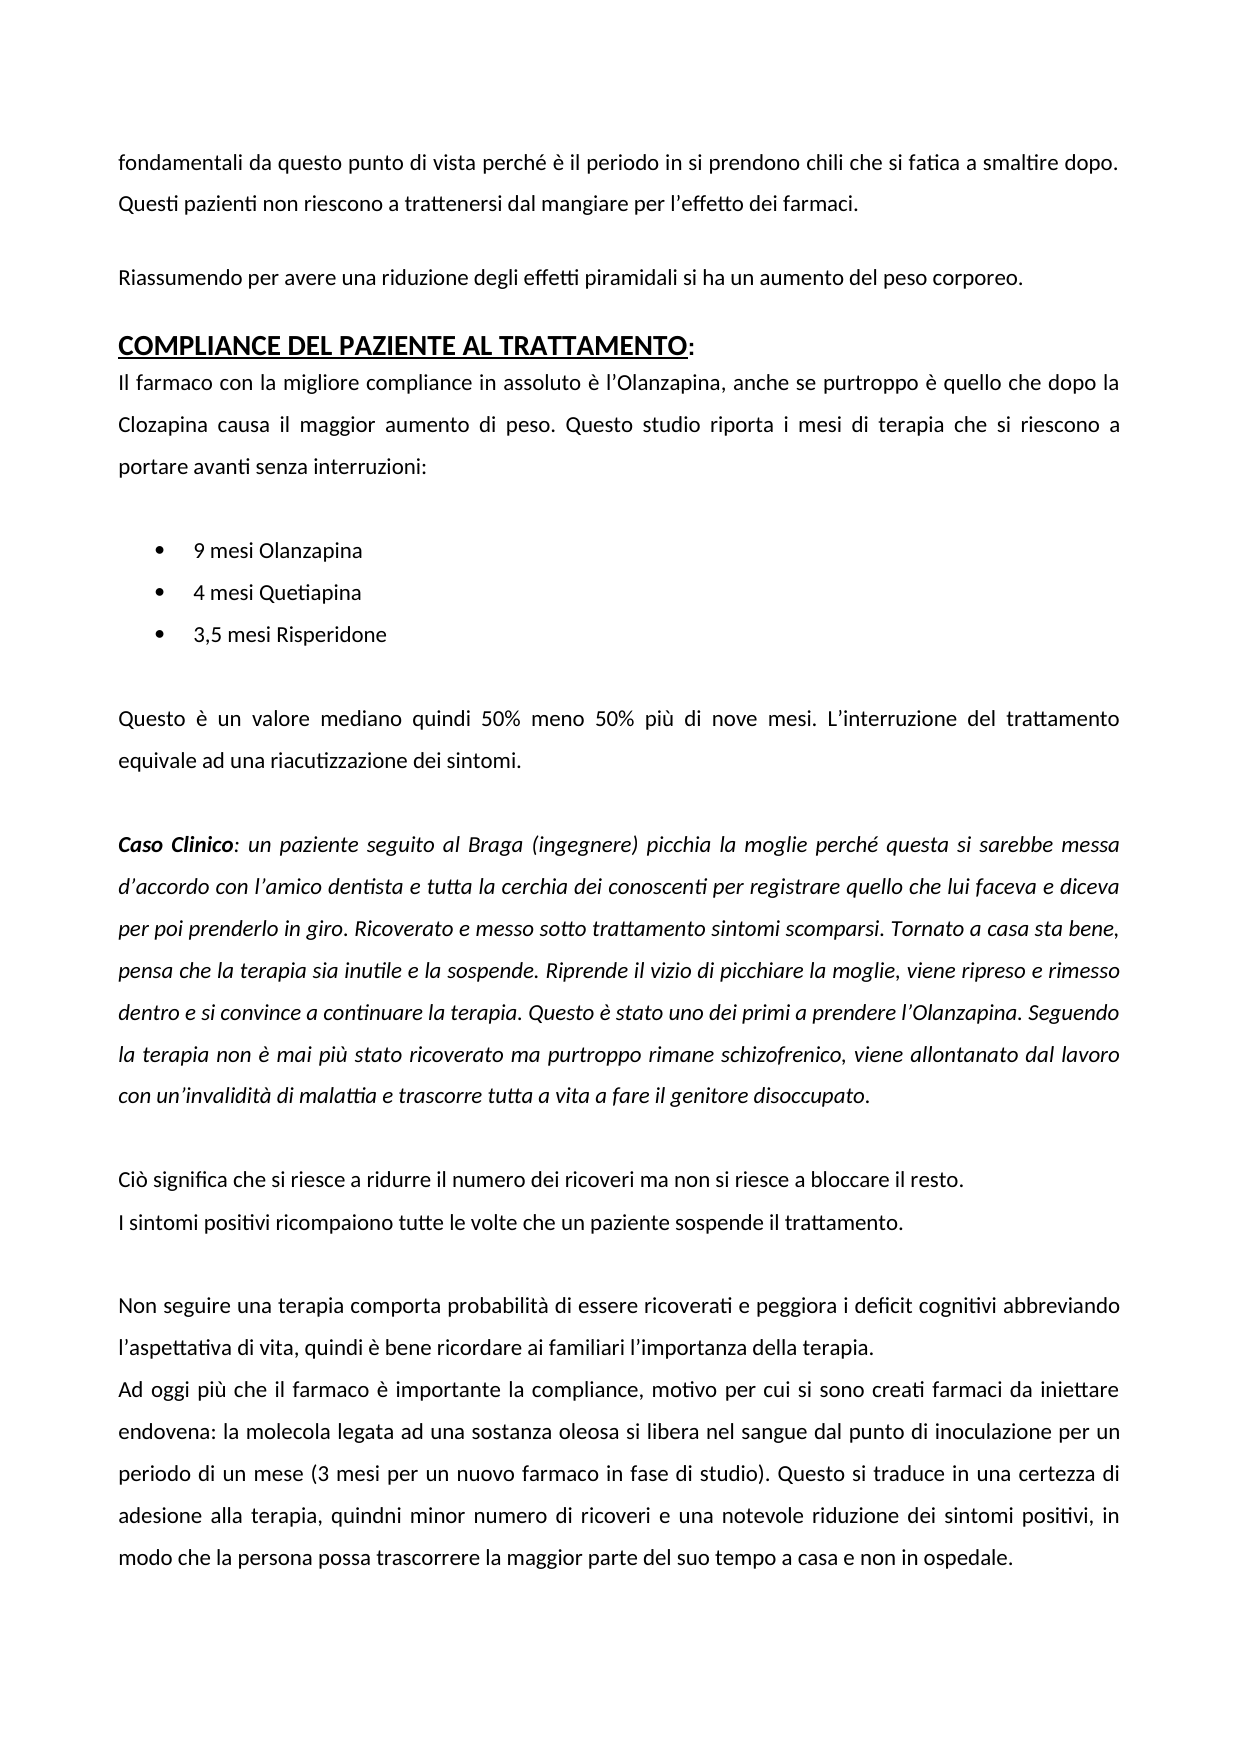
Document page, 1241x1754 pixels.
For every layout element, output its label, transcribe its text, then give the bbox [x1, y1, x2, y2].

text Ad oggi più che il farmaco è importante la compliance, motivo per cui si sono creati farmaci da iniettare endovena: la molecola legata ad una sostanza oleosa si libera nel sangue dal punto di inoculazione per un periodo di un mese (3 mesi per un nuovo farmaco in fase di studio). Questo si traduce in una certezza di adesione alla terapia, quindni minor numero di ricoveri e una notevole riduzione dei sintomi positivi, in modo che la persona possa trascorrere la maggior parte del suo tempo a casa e non in ospedale. [118, 1376, 1122, 1571]
text Caso Clinico: un paziente seguito al Braga (ingegnere) picchia la moglie perché questa si sarebbe messa d’accordo con l’amico dentista e tutta la cerchia dei conoscenti per registrare quello che lui faceva e diceva per poi prenderlo in giro. Ricoverato e messo sotto trattamento sintomi scomparsi. Tornato a casa sta bene, pensa che la terapia sia inutile e la sospende. Riprende il vizio di picchiare la moglie, viene ripreso e rimesso dentro e si convince a continuare la terapia. Questo è stato uno dei primi a prendere l’Olanzapina. Seguendo la terapia non è mai più stato ricoverato ma purtroppo rimane schizofrenico, viene allontanato dal lavoro con un’invalidità di malattia e trascorre tutta a vita a fare il genitore disoccupato. [118, 830, 1122, 1110]
text Questo è un valore mediano quindi 50% meno 50% più di nove mesi. L’interruzione del trattamento equivale ad una riacutizzazione dei sintomi. [118, 704, 1122, 774]
text Ciò significa che si riesce a ridurre il numero dei ricoveri ma non si riesce a bloccare il resto. [118, 1166, 1122, 1194]
list 4 mesi Quetiapina [156, 578, 1122, 606]
list 3,5 mesi Risperidone [156, 620, 1122, 648]
text Riassumendo per avere una riduzione degli effetti piramidali si ha un aumento del peso corporeo. [118, 263, 1122, 291]
list 9 mesi Olanzapina [156, 536, 1122, 564]
text COMPLIANCE DEL PAZIENTE AL TRATTAMENTO: [118, 327, 1122, 363]
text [118, 148, 1122, 218]
text Il farmaco con la migliore compliance in assoluto è l’Olanzapina, anche se purtroppo è quello che dopo la Clozapina causa il maggior aumento di peso. Questo studio riporta i mesi di terapia che si riescono a portare avanti senza interruzioni: [118, 368, 1122, 480]
text I sintomi positivi ricompaiono tutte le volte che un paziente sospende il trattamento. [118, 1208, 1122, 1236]
text Non seguire una terapia comporta probabilità di essere ricoverati e peggiora i deficit cognitivi abbreviando l’aspettativa di vita, quindi è bene ricordare ai familiari l’importanza della terapia. [118, 1292, 1122, 1362]
